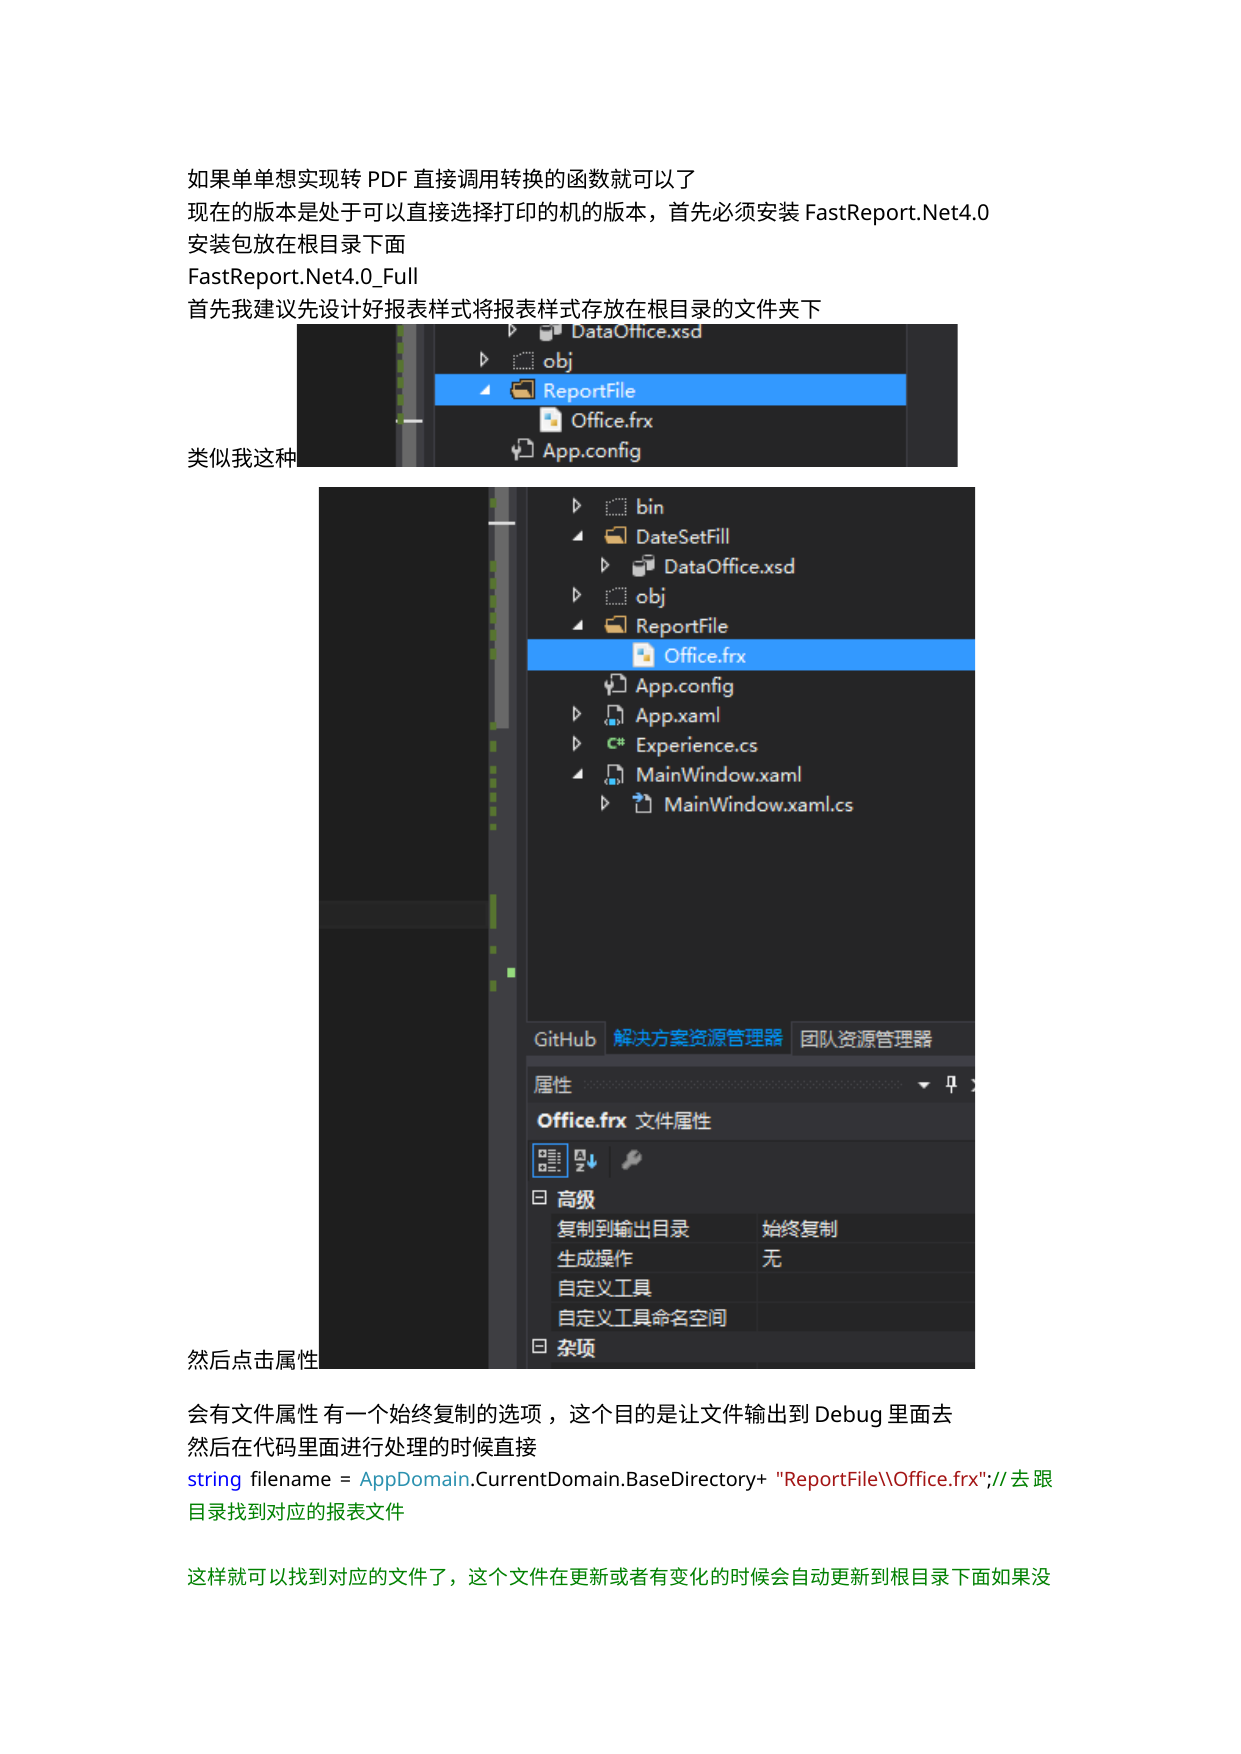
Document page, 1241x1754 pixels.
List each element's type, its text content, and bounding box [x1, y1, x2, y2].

text 现在的版本是处于可以直接选择打印的机的版本，首先必须安装FastReport.Net4.0 [187, 194, 1053, 227]
text 安装包放在根目录下面 [187, 227, 1053, 259]
text 如果单单想实现转PDF 直接调用转换的函数就可以了 [187, 162, 1053, 194]
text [187, 1559, 1053, 1592]
text 然后在代码里面进行处理的时候直接 [187, 1429, 1053, 1462]
text 首先我建议先设计好报表样式将报表样式存放在根目录的文件夹下 [187, 292, 1053, 324]
picture [296, 324, 958, 467]
picture [318, 487, 976, 1369]
text 会有文件属性 有一个始终复制的选项 ，这个目的是让文件输出到Debug里面去 [187, 1397, 1053, 1429]
text FastReport.Net4.0_Full [187, 259, 1053, 292]
text string filename = AppDomain.CurrentDomain.BaseDirectory+ "ReportFile\\Office.frx";//去跟目录找到对应的报表文件 [187, 1462, 1053, 1527]
